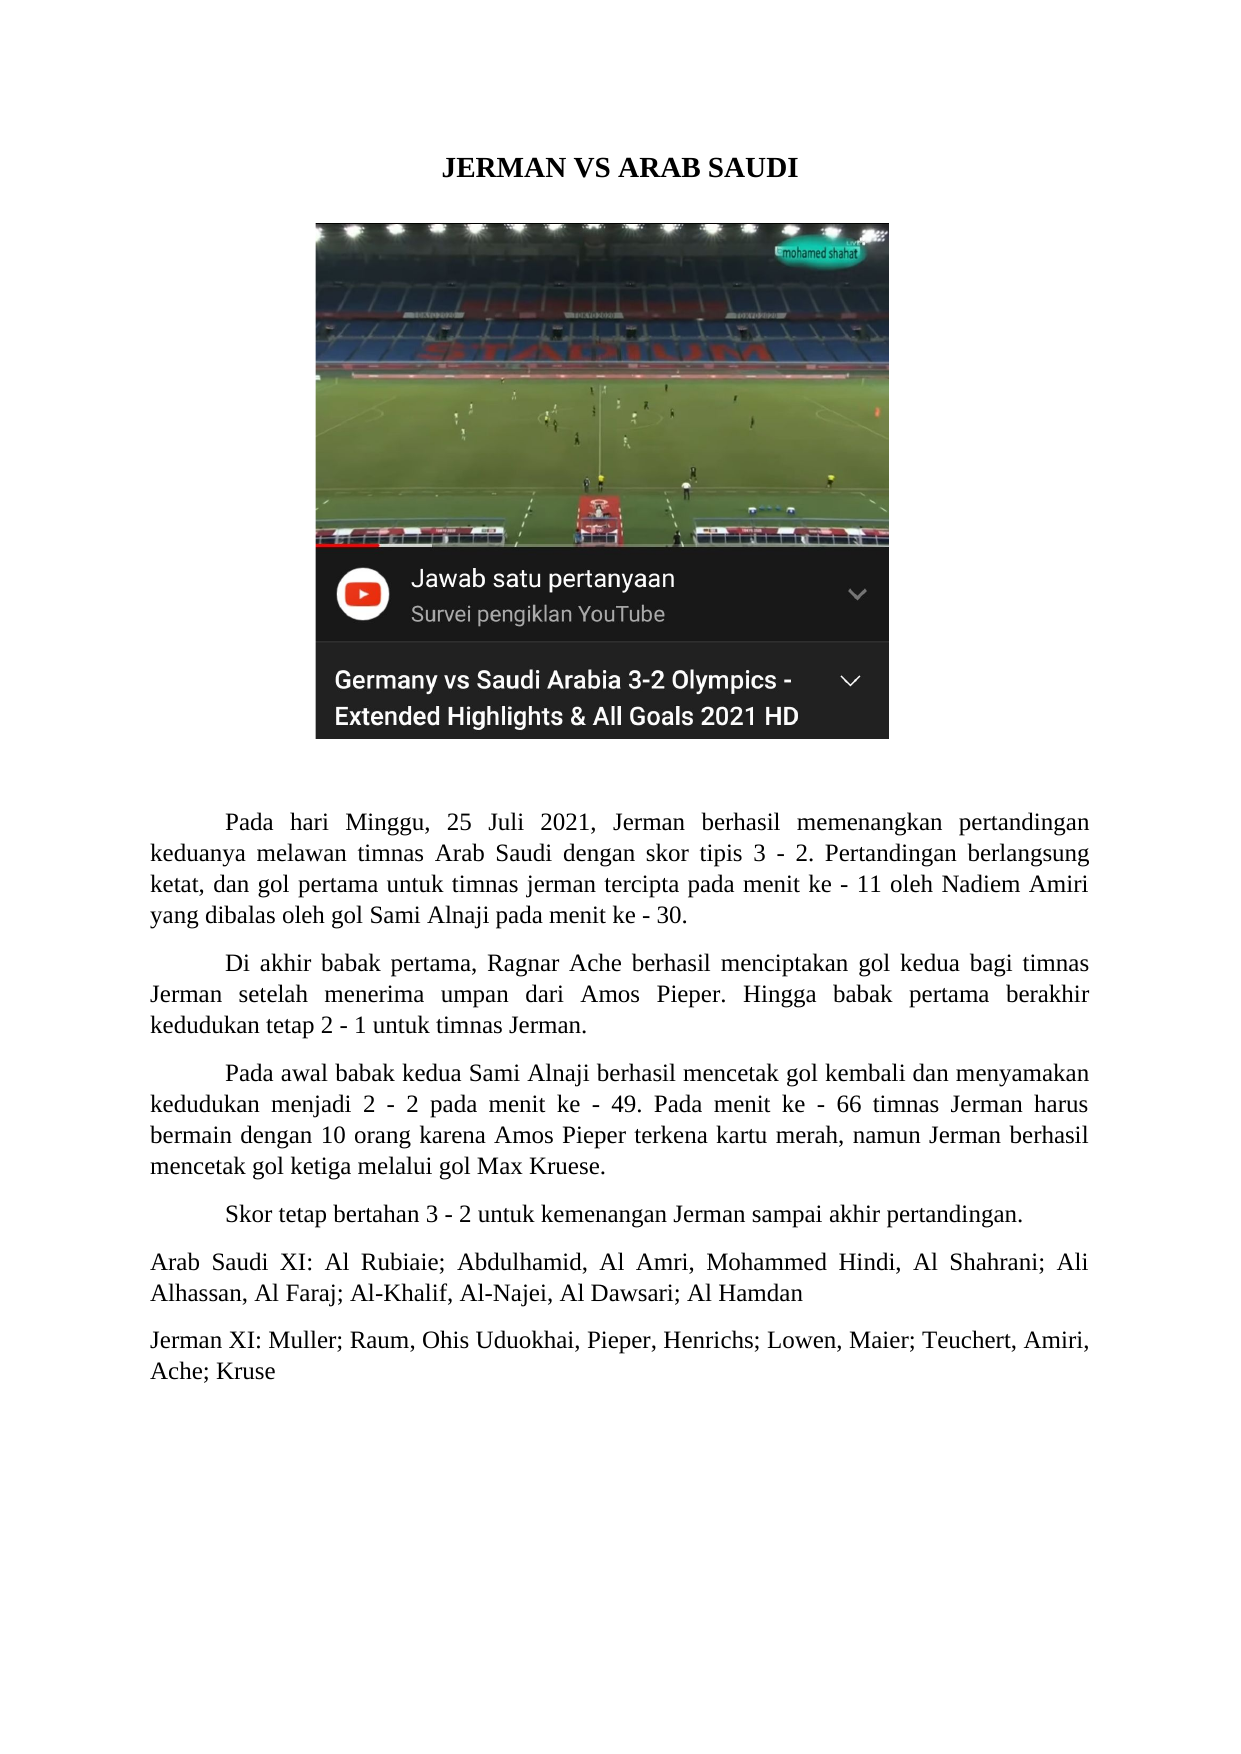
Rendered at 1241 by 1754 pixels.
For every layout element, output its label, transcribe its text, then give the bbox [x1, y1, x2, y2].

text Di akhir babak pertama, Ragnar Ache berhasil menciptakan gol kedua bagi timnas Jerman setelah menerima umpan dari Amos Pieper. Hingga babak pertama berakhir kedudukan tetap 2 - 1 untuk timnas Jerman. [150, 948, 1090, 1039]
text Skor tetap bertahan 3 - 2 untuk kemenangan Jerman sampai akhir pertandingan. [150, 1199, 1090, 1228]
text Pada hari Minggu, 25 Juli 2021, Jerman berhasil memenangkan pertandingan keduanya melawan timnas Arab Saudi dengan skor tipis 3 - 2. Pertandingan berlangsung ketat, dan gol pertama untuk timnas jerman tercipta pada menit ke - 11 oleh Nadiem Amiri yang dibalas oleh gol Sami Alnaji pada menit ke - 30. [150, 807, 1090, 929]
text JERMAN VS ARAB SAUDI [150, 150, 1090, 183]
text Pada awal babak kedua Sami Alnaji berhasil mencetak gol kembali dan menyamakan kedudukan menjadi 2 - 2 pada menit ke - 49. Pada menit ke - 66 timnas Jerman harus bermain dengan 10 orang karena Amos Pieper terkena kartu merah, namun Jerman berhasil mencetak gol ketiga melalui gol Max Kruese. [150, 1058, 1090, 1180]
text Arab Saudi XI: Al Rubiaie; Abdulhamid, Al Amri, Mohammed Hindi, Al Shahrani; Ali Alhassan, Al Faraj; Al-Khalif, Al-Najei, Al Dawsari; Al Hamdan [150, 1247, 1090, 1306]
text Jerman XI: Muller; Raum, Ohis Uduokhai, Pieper, Henrichs; Lowen, Maier; Teuchert, Amiri, Ache; Kruse [150, 1325, 1090, 1385]
picture [315, 223, 889, 739]
